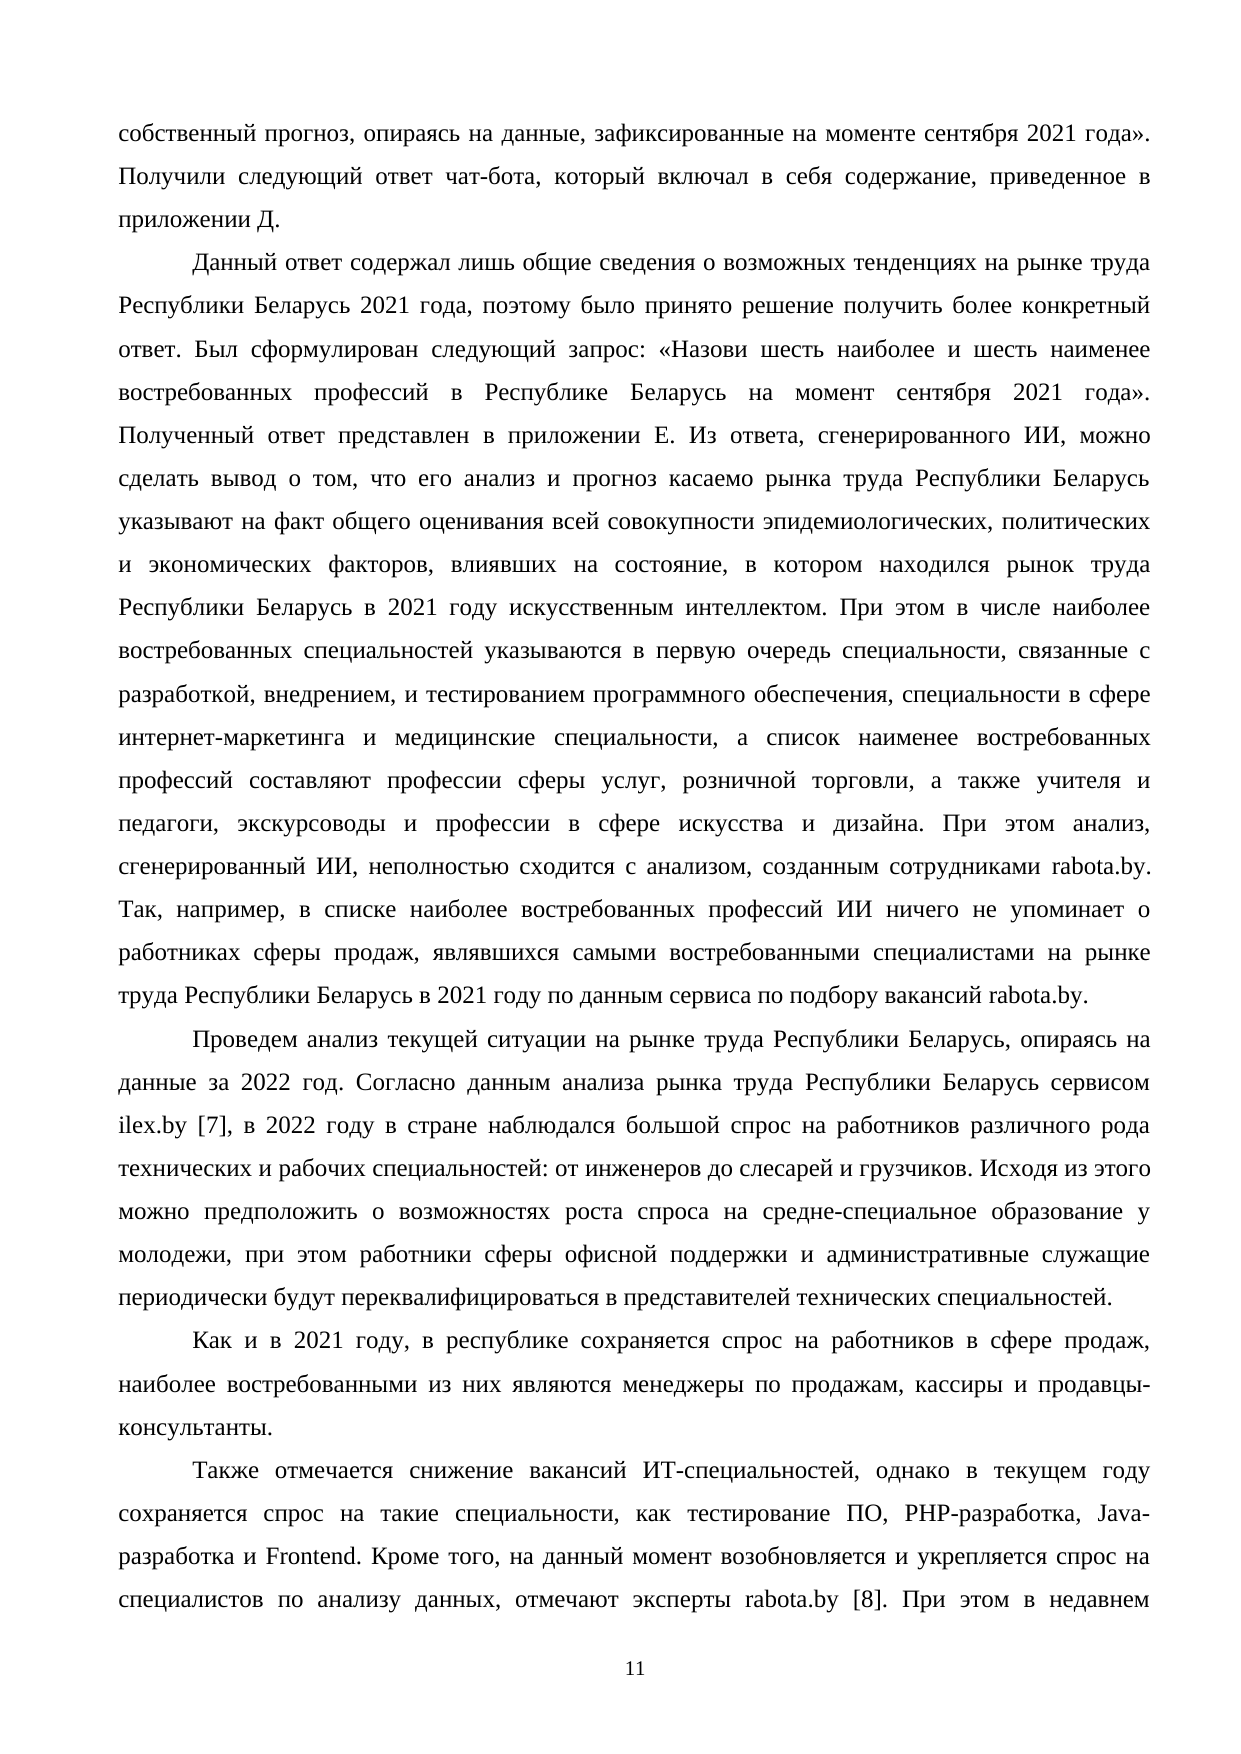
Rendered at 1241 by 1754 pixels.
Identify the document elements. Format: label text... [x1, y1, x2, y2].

text Проведем анализ текущей ситуации на рынке труда Республики Беларусь, опираясь на данные за 2022 год. Согласно данным анализа рынка труда Республики Беларусь сервисом ilex.by [7], в 2022 году в стране наблюдался большой спрос на работников различного рода технических и рабочих специальностей: от инженеров до слесарей и грузчиков. Исходя из этого можно предположить о возможностях роста спроса на средне-специальное образование у молодежи, при этом работники сферы офисной поддержки и административные служащие периодически будут переквалифицироваться в представителей технических специальностей. [118, 1024, 1152, 1311]
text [118, 1455, 1152, 1613]
text Как и в 2021 году, в республике сохраняется спрос на работников в сфере продаж, наиболее востребованными из них являются менеджеры по продажам, кассиры и продавцы-консультанты. [118, 1326, 1152, 1441]
text Данный ответ содержал лишь общие сведения о возможных тенденциях на рынке труда Республики Беларусь 2021 года, поэтому было принято решение получить более конкретный ответ. Был сформулирован следующий запрос: «Назови шесть наиболее и шесть наименее востребованных профессий в Республике Беларусь на момент сентября 2021 года». Полученный ответ представлен в приложении Е. Из ответа, сгенерированного ИИ, можно сделать вывод о том, что его анализ и прогноз касаемо рынка труда Республики Беларусь указывают на факт общего оценивания всей совокупности эпидемиологических, политических и экономических факторов, влиявших на состояние, в котором находился рынок труда Республики Беларусь в 2021 году искусственным интеллектом. При этом в числе наиболее востребованных специальностей указываются в первую очередь специальности, связанные с разработкой, внедрением, и тестированием программного обеспечения, специальности в сфере интернет-маркетинга и медицинские специальности, а список наименее востребованных профессий составляют профессии сферы услуг, розничной торговли, а также учителя и педагоги, экскурсоводы и профессии в сфере искусства и дизайна. При этом анализ, сгенерированный ИИ, неполностью сходится с анализом, созданным сотрудниками rabota.by. Так, например, в списке наиболее востребованных профессий ИИ ничего не упоминает о работниках сферы продаж, являвшихся самыми востребованными специалистами на рынке труда Республики Беларусь в 2021 году по данным сервиса по подбору вакансий rabota.by. [118, 247, 1152, 1009]
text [118, 118, 1152, 233]
